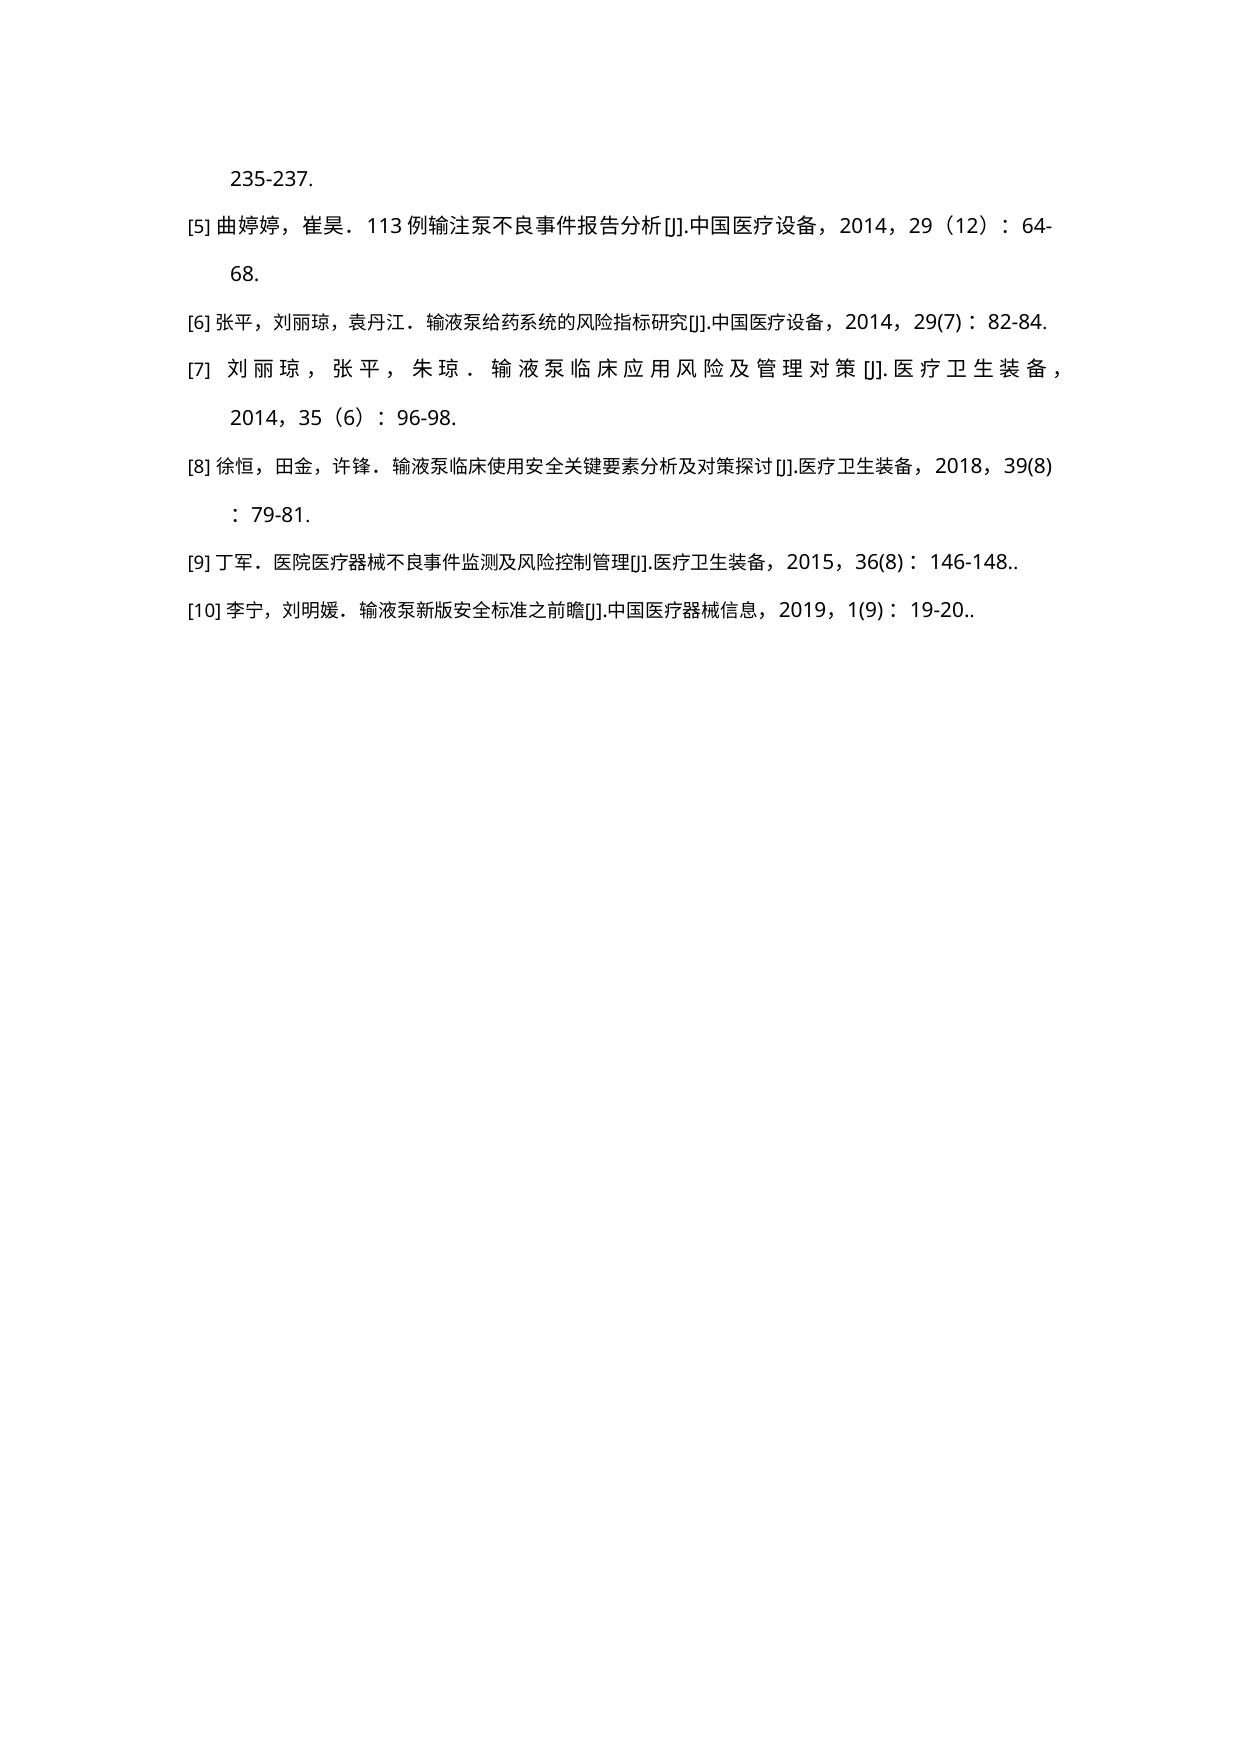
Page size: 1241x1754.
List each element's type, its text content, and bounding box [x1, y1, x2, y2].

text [187, 162, 1053, 194]
text [9] 丁军．医院医疗器械不良事件监测及风险控制管理[J].医疗卫生装备，2015，36(8) ：146-148.. [187, 544, 1053, 577]
text [10] 李宁，刘明媛．输液泵新版安全标准之前瞻[J].中国医疗器械信息，2019，1(9) ：19-20.. [187, 592, 1053, 624]
text [7] 刘丽琼，张平，朱琼．输液泵临床应用风险及管理对策[J].医疗卫生装备，2014，35（6）：96-98. [187, 352, 1053, 433]
text [8] 徐恒，田金，许锋．输液泵临床使用安全关键要素分析及对策探讨[J].医疗卫生装备，2018，39(8) ：79-81. [187, 448, 1053, 529]
text [6] 张平，刘丽琼，袁丹江．输液泵给药系统的风险指标研究[J].中国医疗设备，2014，29(7) ：82-84. [187, 304, 1053, 337]
text [5] 曲婷婷，崔昊．113例输注泵不良事件报告分析[J].中国医疗设备，2014，29（12）：64-68. [187, 209, 1053, 290]
